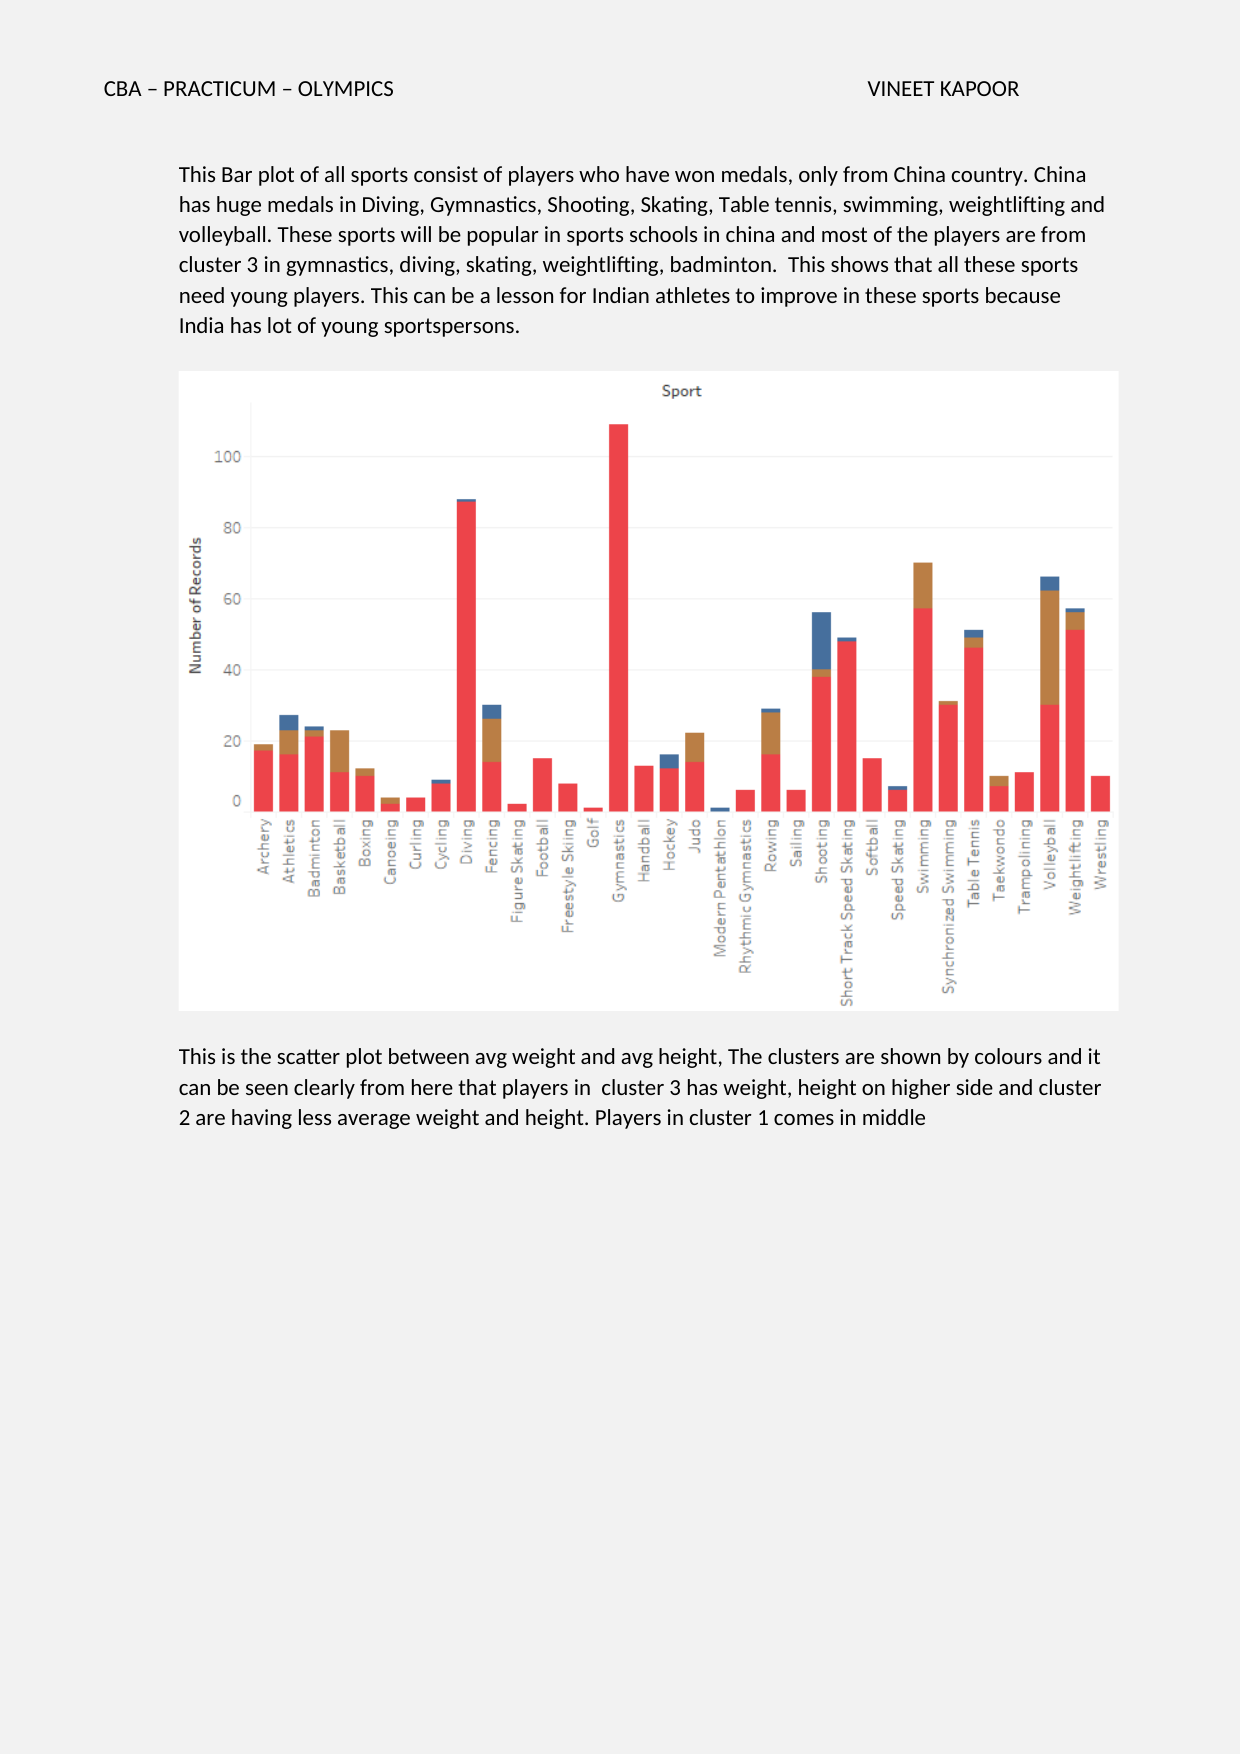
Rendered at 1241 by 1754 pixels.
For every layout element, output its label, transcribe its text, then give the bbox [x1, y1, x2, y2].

list This is the scatter plot between avg weight and avg height, The clusters are shown by colours and it can be seen clearly from here that players in cluster 3 has weight, height on higher side and cluster 2 are having less average weight and height. Players in cluster 1 comes in middle [178, 1042, 1107, 1131]
picture [178, 371, 1119, 1011]
list This Bar plot of all sports consist of players who have won medals, only from China country. China has huge medals in Diving, Gymnastics, Shooting, Skating, Table tennis, swimming, weightlifting and volleyball. These sports will be popular in sports schools in china and most of the players are from cluster 3 in gymnastics, diving, skating, weightlifting, badminton. This shows that all these sports need young players. This can be a lesson for Indian athletes to improve in these sports because India has lot of young sportspersons. [178, 160, 1107, 339]
